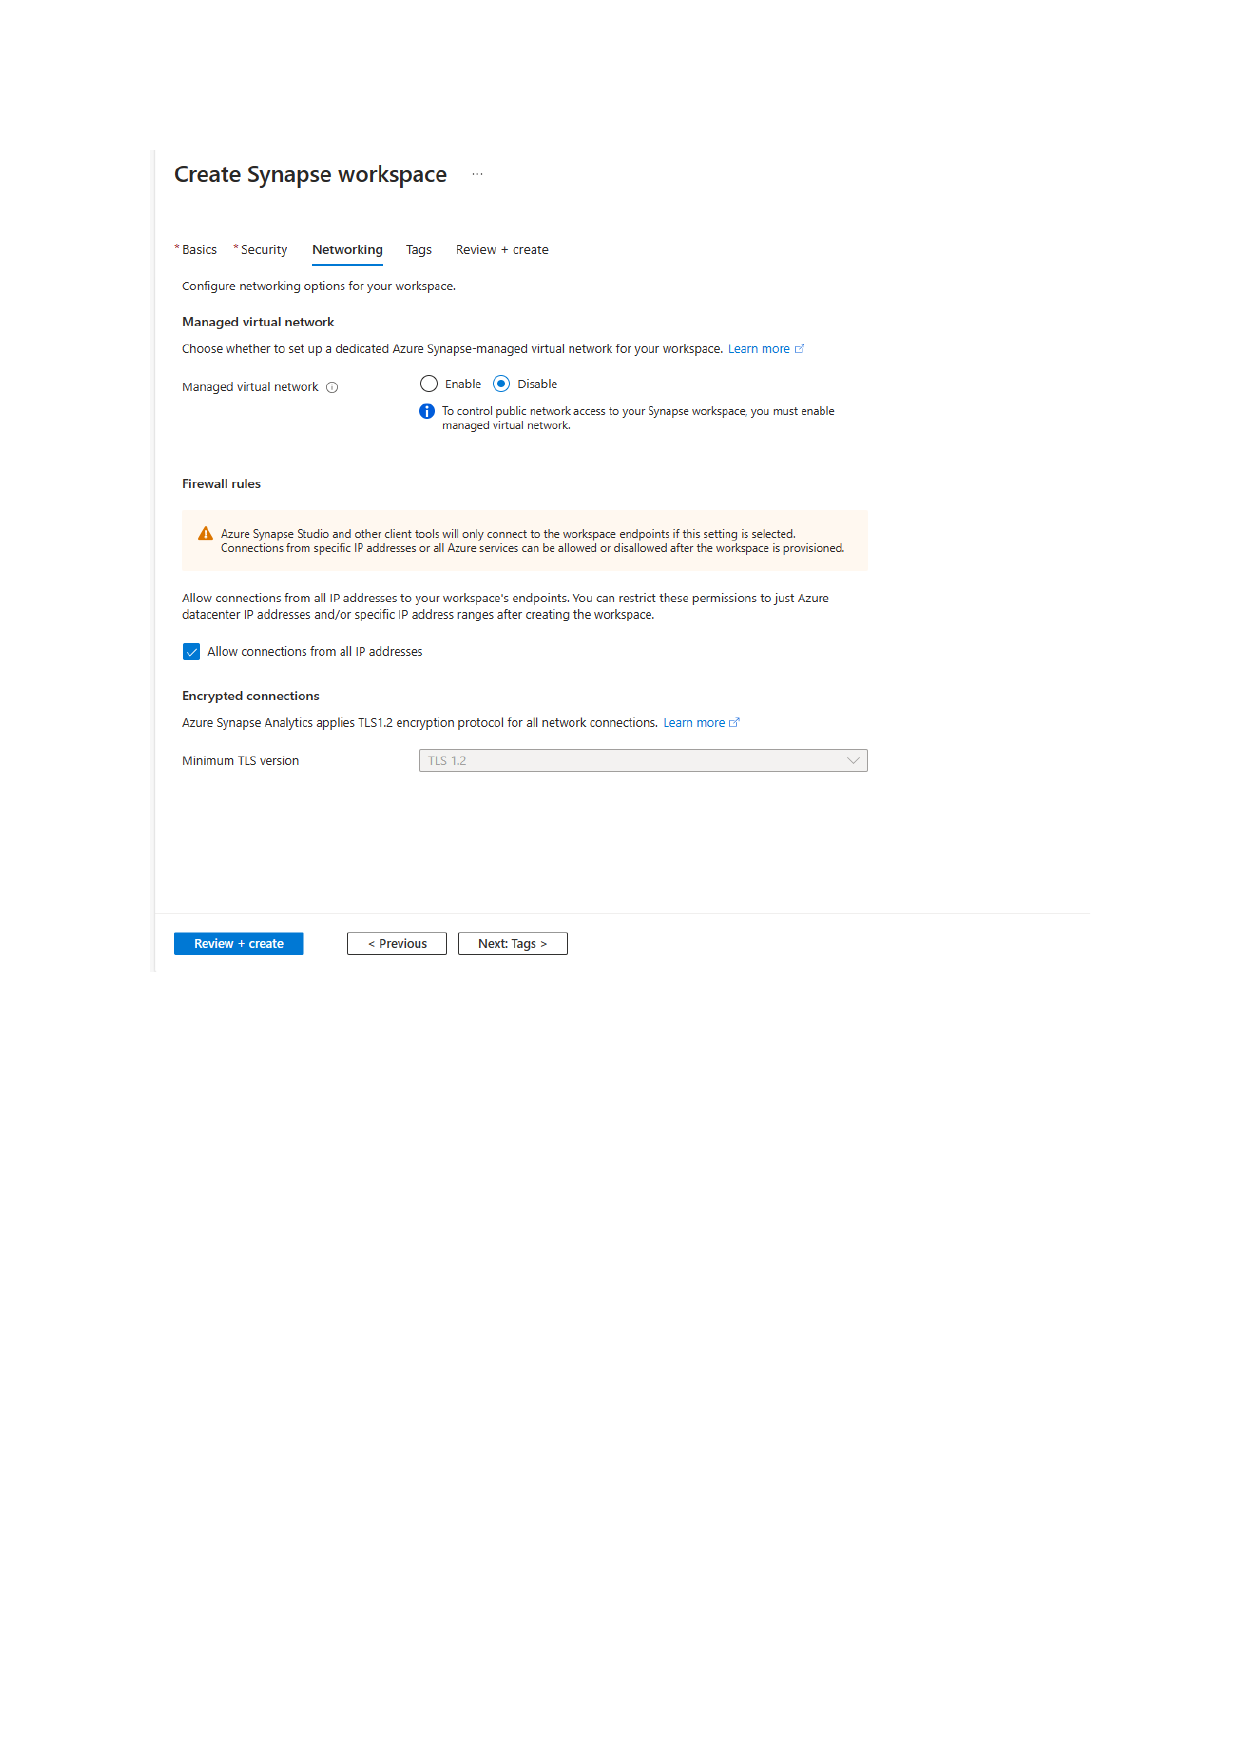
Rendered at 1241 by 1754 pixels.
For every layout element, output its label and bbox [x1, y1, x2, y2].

picture [150, 150, 1091, 972]
